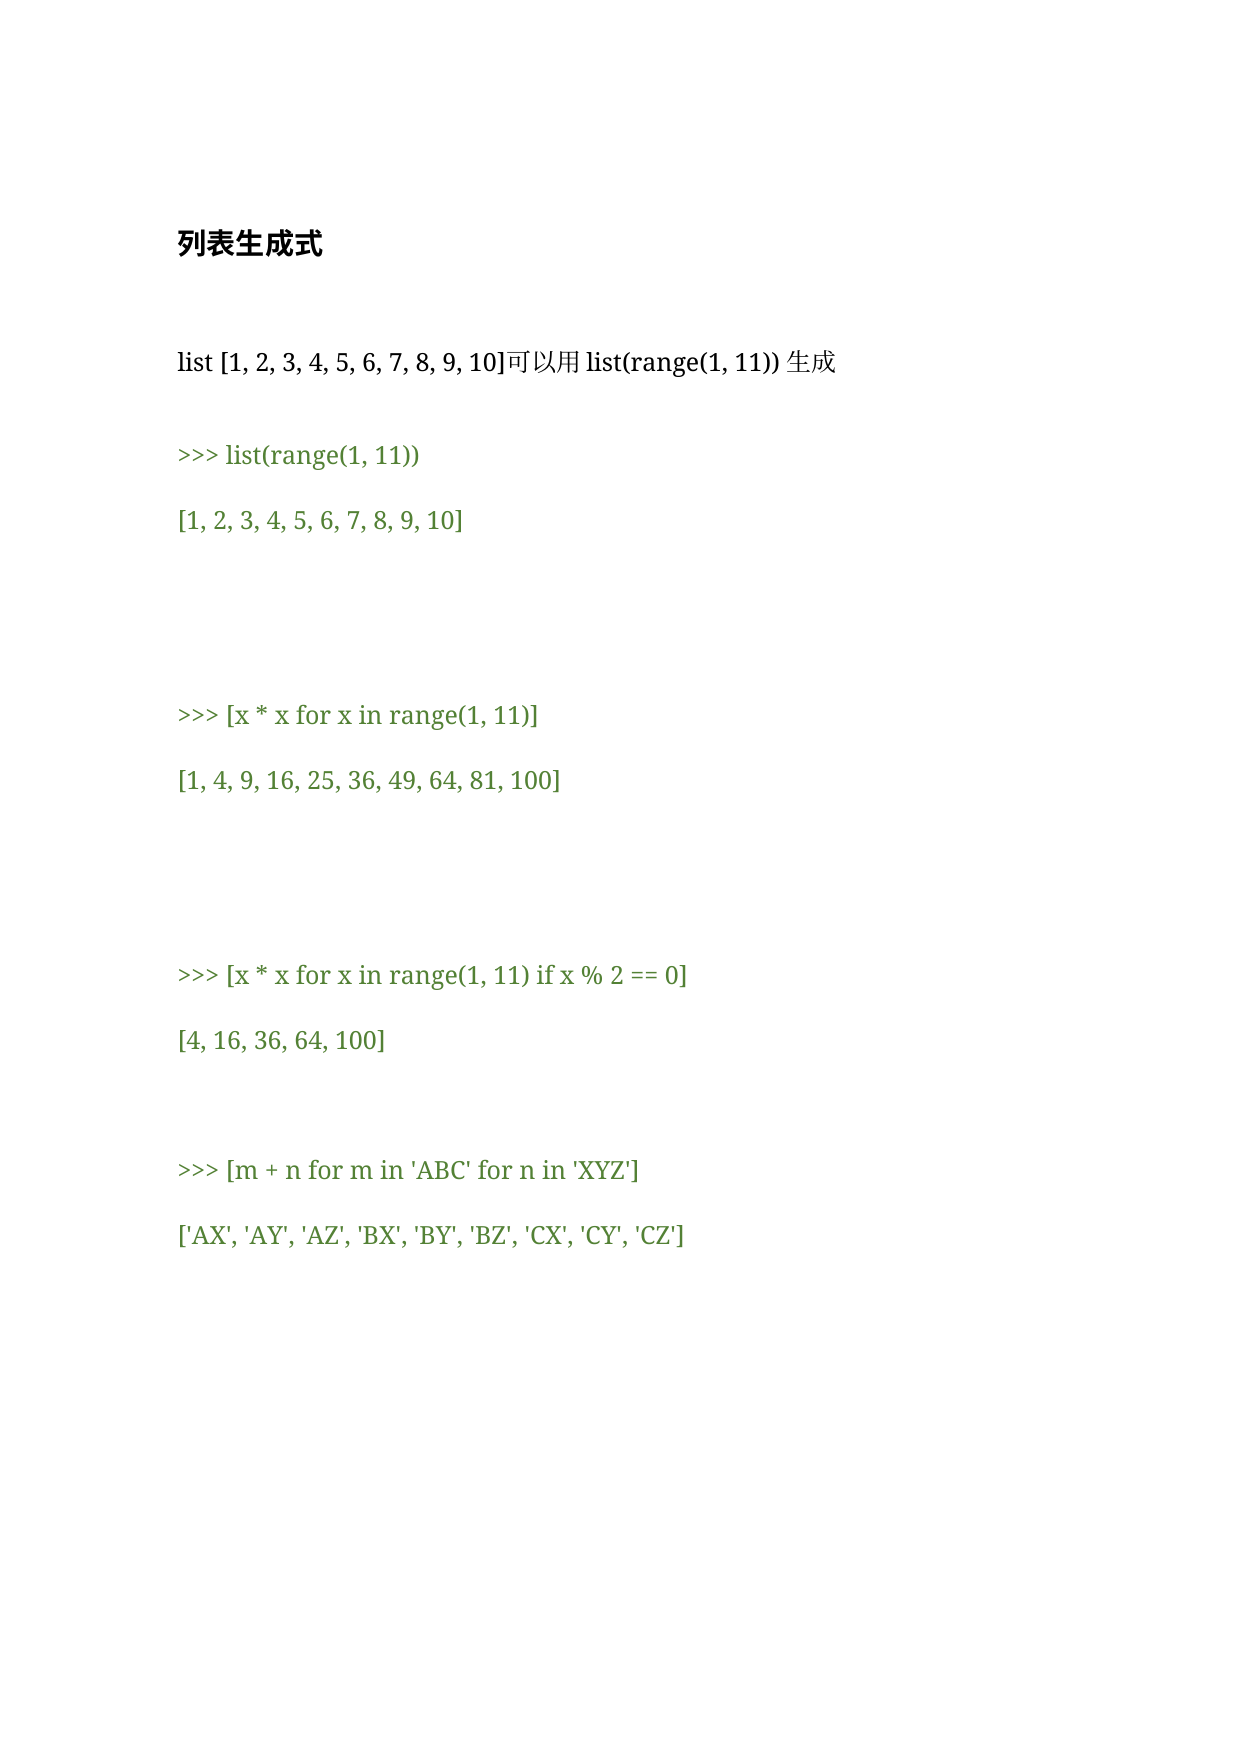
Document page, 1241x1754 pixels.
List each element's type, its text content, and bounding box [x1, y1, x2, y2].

text [1, 2, 3, 4, 5, 6, 7, 8, 9, 10] [177, 487, 1063, 552]
text [1, 4, 9, 16, 25, 36, 49, 64, 81, 100] [177, 747, 1063, 812]
text >>> [m + n for m in 'ABC' for n in 'XYZ'] [177, 1137, 1063, 1202]
text ['AX', 'AY', 'AZ', 'BX', 'BY', 'BZ', 'CX', 'CY', 'CZ'] [177, 1202, 1063, 1267]
text [4, 16, 36, 64, 100] [177, 1007, 1063, 1072]
text >>> list(range(1, 11)) [177, 422, 1063, 487]
text >>> [x * x for x in range(1, 11)] [177, 682, 1063, 747]
text >>> [x * x for x in range(1, 11) if x % 2 == 0] [177, 942, 1063, 1007]
subtitle 列表生成式 [177, 209, 1063, 274]
text list [1, 2, 3, 4, 5, 6, 7, 8, 9, 10]可以用list(range(1, 11)) 生成 [177, 328, 1063, 393]
